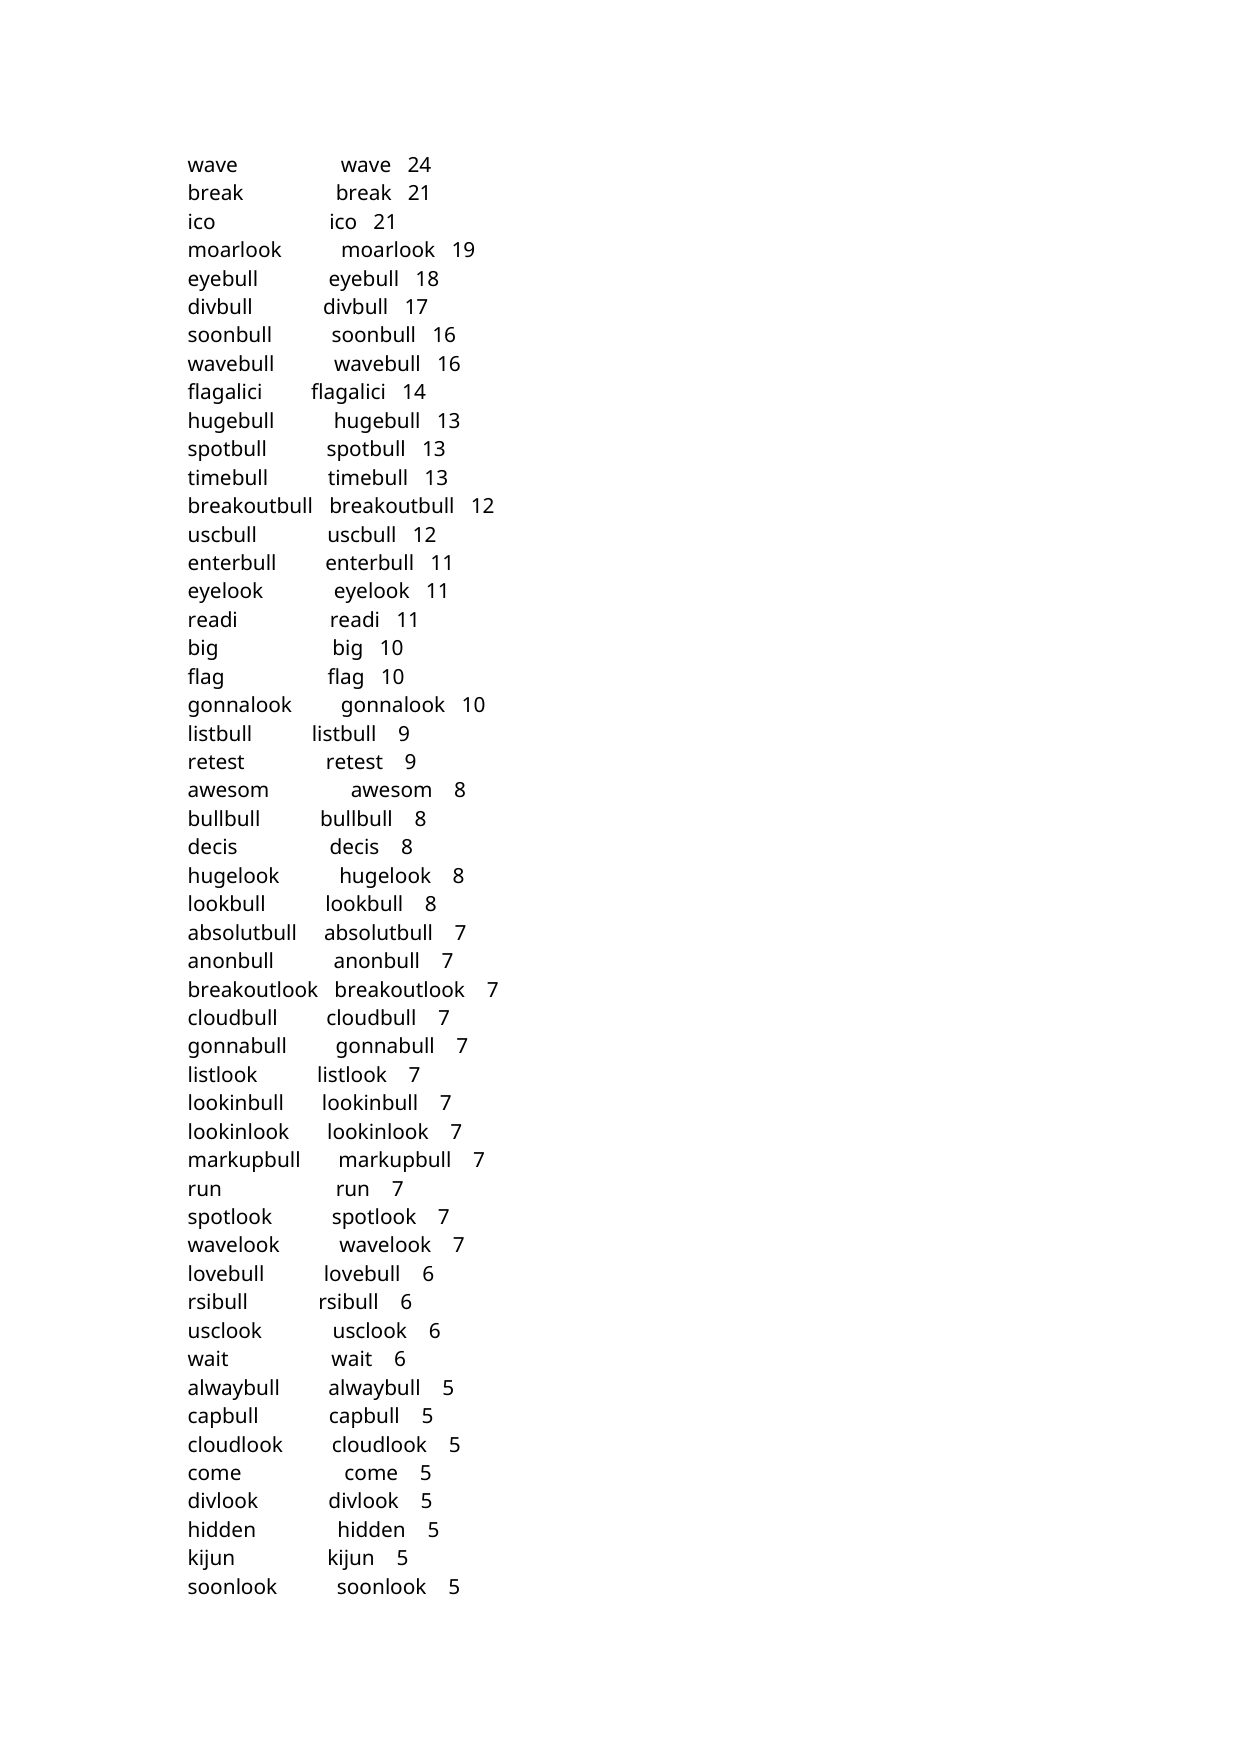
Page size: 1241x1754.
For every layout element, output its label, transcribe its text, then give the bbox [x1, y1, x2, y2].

text break break 21 [187, 178, 1053, 207]
text soonlook soonlook 5 [187, 1572, 1053, 1600]
text wavebull wavebull 16 [187, 349, 1053, 377]
text kijun kijun 5 [187, 1543, 1053, 1572]
text capbull capbull 5 [187, 1401, 1053, 1430]
text enterbull enterbull 11 [187, 548, 1053, 577]
text cloudbull cloudbull 7 [187, 1003, 1053, 1032]
text retest retest 9 [187, 747, 1053, 776]
text wave wave 24 [187, 150, 1053, 178]
text absolutbull absolutbull 7 [187, 918, 1053, 946]
text bullbull bullbull 8 [187, 804, 1053, 832]
text divlook divlook 5 [187, 1487, 1053, 1515]
text timebull timebull 13 [187, 463, 1053, 491]
text lookinbull lookinbull 7 [187, 1088, 1053, 1117]
text decis decis 8 [187, 832, 1053, 861]
text lovebull lovebull 6 [187, 1259, 1053, 1287]
text spotlook spotlook 7 [187, 1202, 1053, 1231]
text hugelook hugelook 8 [187, 861, 1053, 889]
text anonbull anonbull 7 [187, 946, 1053, 975]
text cloudlook cloudlook 5 [187, 1430, 1053, 1458]
text uscbull uscbull 12 [187, 520, 1053, 548]
text wavelook wavelook 7 [187, 1231, 1053, 1259]
text come come 5 [187, 1458, 1053, 1487]
text soonbull soonbull 16 [187, 321, 1053, 349]
text lookinlook lookinlook 7 [187, 1117, 1053, 1145]
text lookbull lookbull 8 [187, 889, 1053, 918]
text flagalici flagalici 14 [187, 377, 1053, 406]
text breakoutlook breakoutlook 7 [187, 975, 1053, 1003]
text hidden hidden 5 [187, 1515, 1053, 1543]
text listbull listbull 9 [187, 719, 1053, 747]
text ico ico 21 [187, 207, 1053, 235]
text wait wait 6 [187, 1344, 1053, 1373]
text listlook listlook 7 [187, 1060, 1053, 1088]
text alwaybull alwaybull 5 [187, 1373, 1053, 1401]
text rsibull rsibull 6 [187, 1287, 1053, 1316]
text spotbull spotbull 13 [187, 434, 1053, 463]
text big big 10 [187, 633, 1053, 662]
text usclook usclook 6 [187, 1316, 1053, 1344]
text readi readi 11 [187, 605, 1053, 633]
text awesom awesom 8 [187, 776, 1053, 804]
text moarlook moarlook 19 [187, 235, 1053, 264]
text eyelook eyelook 11 [187, 577, 1053, 605]
text gonnabull gonnabull 7 [187, 1032, 1053, 1060]
text divbull divbull 17 [187, 292, 1053, 321]
text gonnalook gonnalook 10 [187, 690, 1053, 719]
text markupbull markupbull 7 [187, 1145, 1053, 1174]
text breakoutbull breakoutbull 12 [187, 491, 1053, 520]
text hugebull hugebull 13 [187, 406, 1053, 434]
text run run 7 [187, 1174, 1053, 1202]
text eyebull eyebull 18 [187, 264, 1053, 292]
text flag flag 10 [187, 662, 1053, 690]
